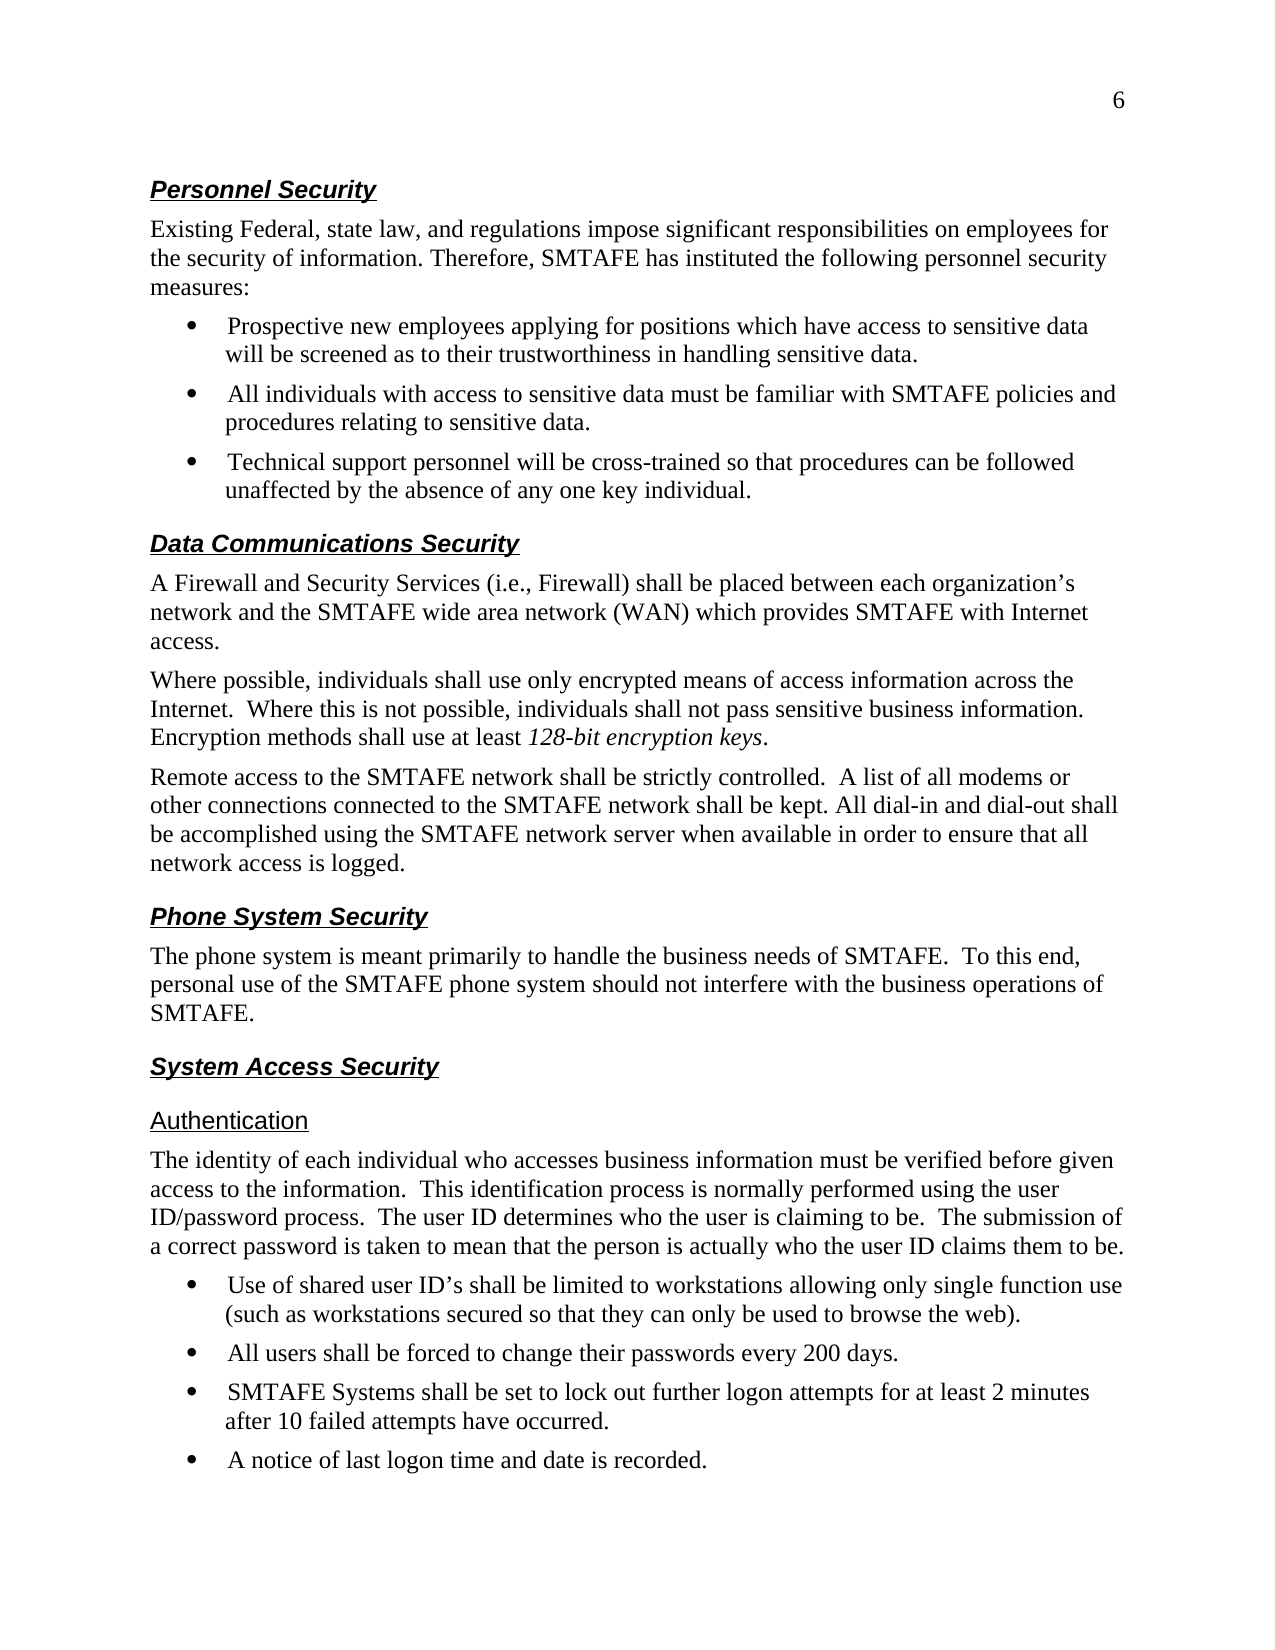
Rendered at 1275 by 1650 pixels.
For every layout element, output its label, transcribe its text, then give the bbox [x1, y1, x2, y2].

text  Technical support personnel will be cross-trained so that procedures can be followed unaffected by the absence of any one key individual. [187, 447, 1125, 504]
subtitle System Access Security [150, 1052, 1125, 1081]
text  All individuals with access to sensitive data must be familiar with SMTAFE policies and procedures relating to sensitive data. [187, 379, 1125, 436]
text  SMTAFE Systems shall be set to lock out further logon attempts for at least 2 minutes after 10 failed attempts have occurred. [187, 1377, 1125, 1435]
text Where possible, individuals shall use only encrypted means of access information across the Internet. Where this is not possible, individuals shall not pass sensitive business information. Encryption methods shall use at least 128-bit encryption keys. [150, 665, 1125, 751]
text The phone system is meant primarily to handle the business needs of SMTAFE. To this end, personal use of the SMTAFE phone system should not interfere with the business operations of SMTAFE. [150, 941, 1125, 1027]
subtitle Phone System Security [150, 902, 1125, 930]
subtitle Data Communications Security [150, 529, 1125, 558]
subtitle Personnel Security [150, 175, 1125, 204]
text  Prospective new employees applying for positions which have access to sensitive data will be screened as to their trustworthiness in handling sensitive data. [187, 311, 1125, 368]
subtitle Authentication [150, 1106, 1125, 1134]
text Remote access to the SMTAFE network shall be strictly controlled. A list of all modems or other connections connected to the SMTAFE network shall be kept. All dial-in and dial-out shall be accomplished using the SMTAFE network server when available in order to ensure that all network access is logged. [150, 762, 1125, 877]
text  A notice of last logon time and date is recorded. [187, 1445, 1125, 1474]
text  All users shall be forced to change their passwords every 200 days. [187, 1338, 1125, 1367]
text  Use of shared user ID’s shall be limited to workstations allowing only single function use (such as workstations secured so that they can only be used to browse the web). [187, 1270, 1125, 1328]
text A Firewall and Security Services (i.e., Firewall) shall be placed between each organization’s network and the SMTAFE wide area network (WAN) which provides SMTAFE with Internet access. [150, 568, 1125, 654]
text Existing Federal, state law, and regulations impose significant responsibilities on employees for the security of information. Therefore, SMTAFE has instituted the following personnel security measures: [150, 214, 1125, 300]
text The identity of each individual who accesses business information must be verified before given access to the information. This identification process is normally performed using the user ID/password process. The user ID determines who the user is claiming to be. The submission of a correct password is taken to mean that the person is actually who the user ID claims them to be. [150, 1145, 1125, 1260]
